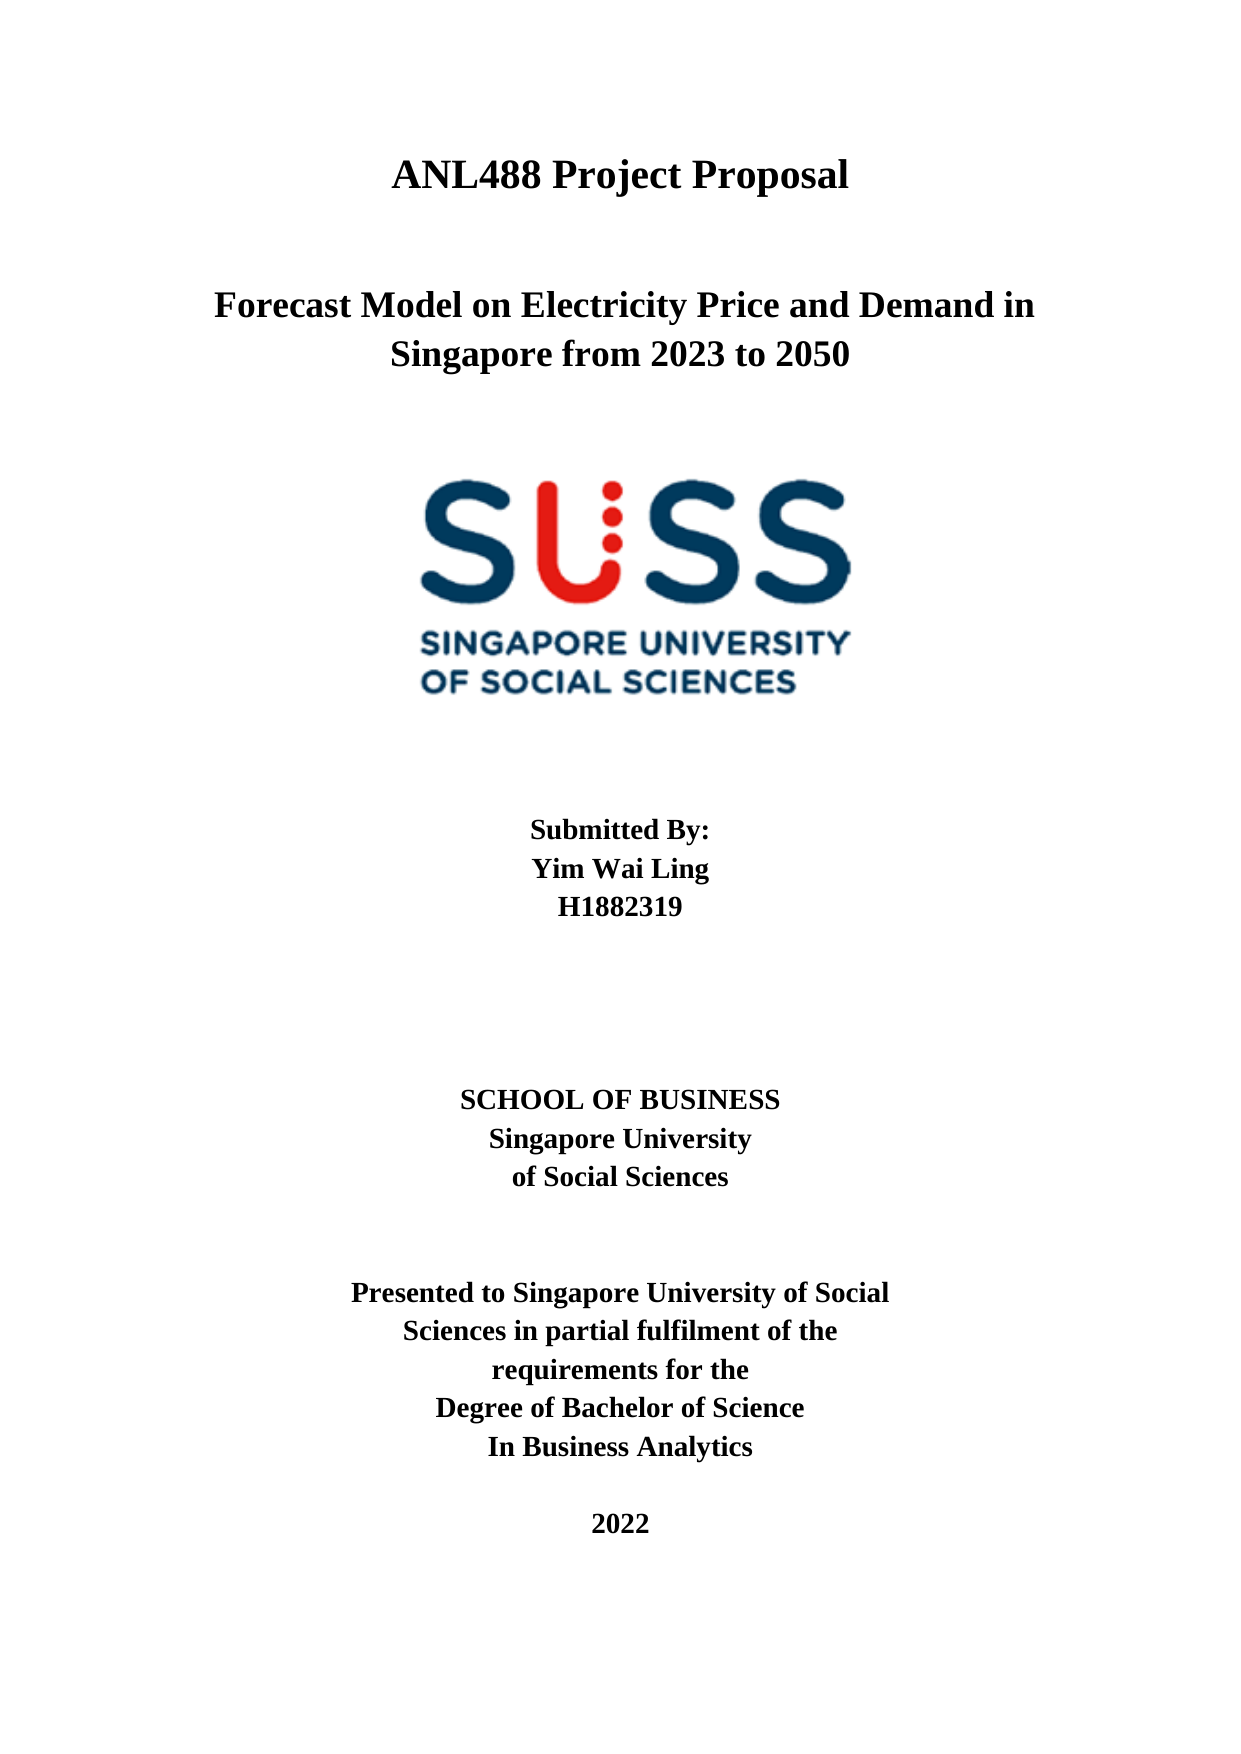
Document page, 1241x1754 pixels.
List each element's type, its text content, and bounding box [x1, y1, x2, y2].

text H1882319 [150, 889, 1090, 923]
text ANL488 Project Proposal [150, 150, 1090, 198]
text SCHOOL OF BUSINESS [150, 1082, 1090, 1116]
text requirements for the [150, 1352, 1090, 1386]
text 2022 [150, 1506, 1090, 1540]
text Forecast Model on Electricity Price and Demand in Singapore from 2023 to 2050 [150, 282, 1090, 375]
text Sciences in partial fulfilment of the [150, 1313, 1090, 1347]
picture [415, 458, 862, 731]
text In Business Analytics [150, 1429, 1090, 1463]
text Yim Wai Ling [150, 851, 1090, 884]
text Singapore University [150, 1121, 1090, 1154]
text of Social Sciences [150, 1159, 1090, 1193]
text Submitted By: [150, 812, 1090, 846]
text Degree of Bachelor of Science [150, 1391, 1090, 1424]
text Presented to Singapore University of Social [150, 1275, 1090, 1308]
